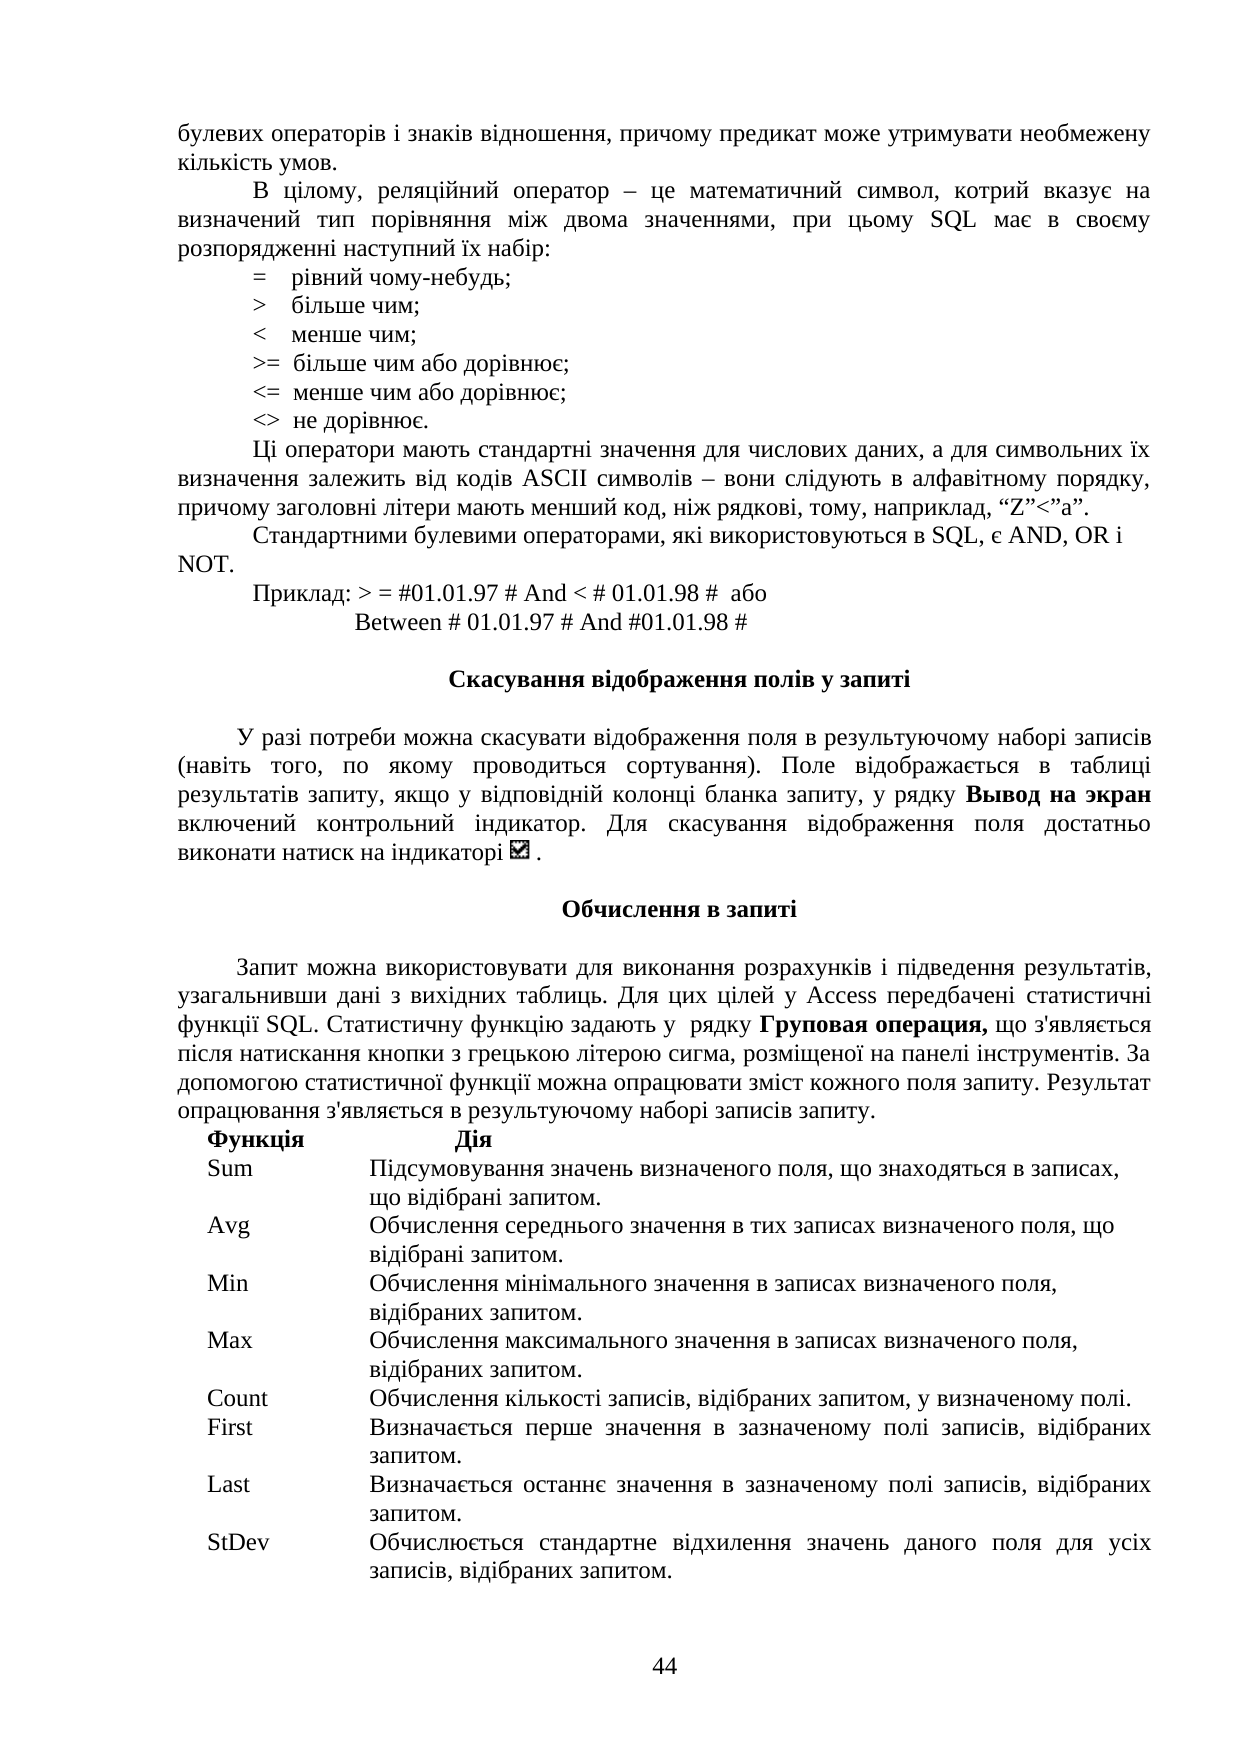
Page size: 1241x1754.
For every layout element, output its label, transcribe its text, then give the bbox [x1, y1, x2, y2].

text > більше чим; [177, 291, 1152, 319]
text = рівний чому-небудь; [177, 262, 1152, 291]
text Скасування відображення полів у запиті [177, 664, 1152, 693]
text First Визначається перше значення в зазначеному полі записів, відібраних запитом. [207, 1412, 1152, 1469]
text < менше чим; [177, 319, 1152, 348]
text >= більше чим або дорівнює; [177, 348, 1152, 377]
text У разі потреби можна скасувати відображення поля в результуючому наборі записів (навіть того, по якому проводиться сортування). Поле відображається в таблиці результатів запиту, якщо у відповідній колонці бланка запиту, у рядку Вывод на экран включений контрольний індикатор. Для скасування відображення поля достатньо виконати натиск на індикаторі . [177, 722, 1152, 866]
text Стандартними булевими операторами, які використовуються в SQL, є AND, OR і NOT. [177, 521, 1152, 578]
text <> не дорівнює. [177, 406, 1152, 434]
text StDev Обчислюється стандартне відхилення значень даного поля для усіх записів, відібраних запитом. [207, 1527, 1152, 1584]
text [177, 118, 1152, 176]
text Обчислення в запиті [177, 894, 1152, 923]
text Max Обчислення максимального значення в записах визначеного поля, відібраних запитом. [207, 1326, 1152, 1383]
picture [510, 840, 530, 861]
text Запит можна використовувати для виконання розрахунків і підведення результатів, узагальнивши дані з вихідних таблиць. Для цих цілей у Access передбачені статистичні функції SQL. Статистичну функцію задають у рядку Груповая операция, що з'являється після натискання кнопки з грецькою літерою сигма, розміщеної на панелі інструментів. За допомогою статистичної функції можна опрацювати зміст кожного поля запиту. Результат опрацювання з'являється в результуючому наборі записів запиту. [177, 952, 1152, 1124]
text Приклад: > = #01.01.97 # And < # 01.01.98 # або [177, 578, 1152, 607]
text Sum Підсумовування значень визначеного поля, що знаходяться в записах, що відібрані запитом. [207, 1153, 1152, 1211]
text Функція Дія [177, 1124, 1152, 1153]
text Between # 01.01.97 # And #01.01.98 # [177, 607, 1152, 636]
text Ці оператори мають стандартні значення для числових даних, а для символьних їх визначення залежить від кодів ASCII символів – вони слідують в алфавітному порядку, причому заголовні літери мають менший код, ніж рядкові, тому, наприклад, “Z”<”a”. [177, 434, 1152, 521]
text В цілому, реляційний оператор – це математичний символ, котрий вказує на визначений тип порівняння між двома значеннями, при цьому SQL має в своєму розпорядженні наступний їх набір: [177, 176, 1152, 262]
text Count Обчислення кількості записів, відібраних запитом, у визначеному полі. [207, 1383, 1152, 1412]
text Last Визначається останнє значення в зазначеному полі записів, відібраних запитом. [207, 1469, 1152, 1527]
text Min Обчислення мінімального значення в записах визначеного поля, відібраних запитом. [207, 1268, 1152, 1326]
text <= менше чим або дорівнює; [177, 377, 1152, 406]
text Avg Обчислення середнього значення в тих записах визначеного поля, що відібрані запитом. [207, 1211, 1152, 1268]
